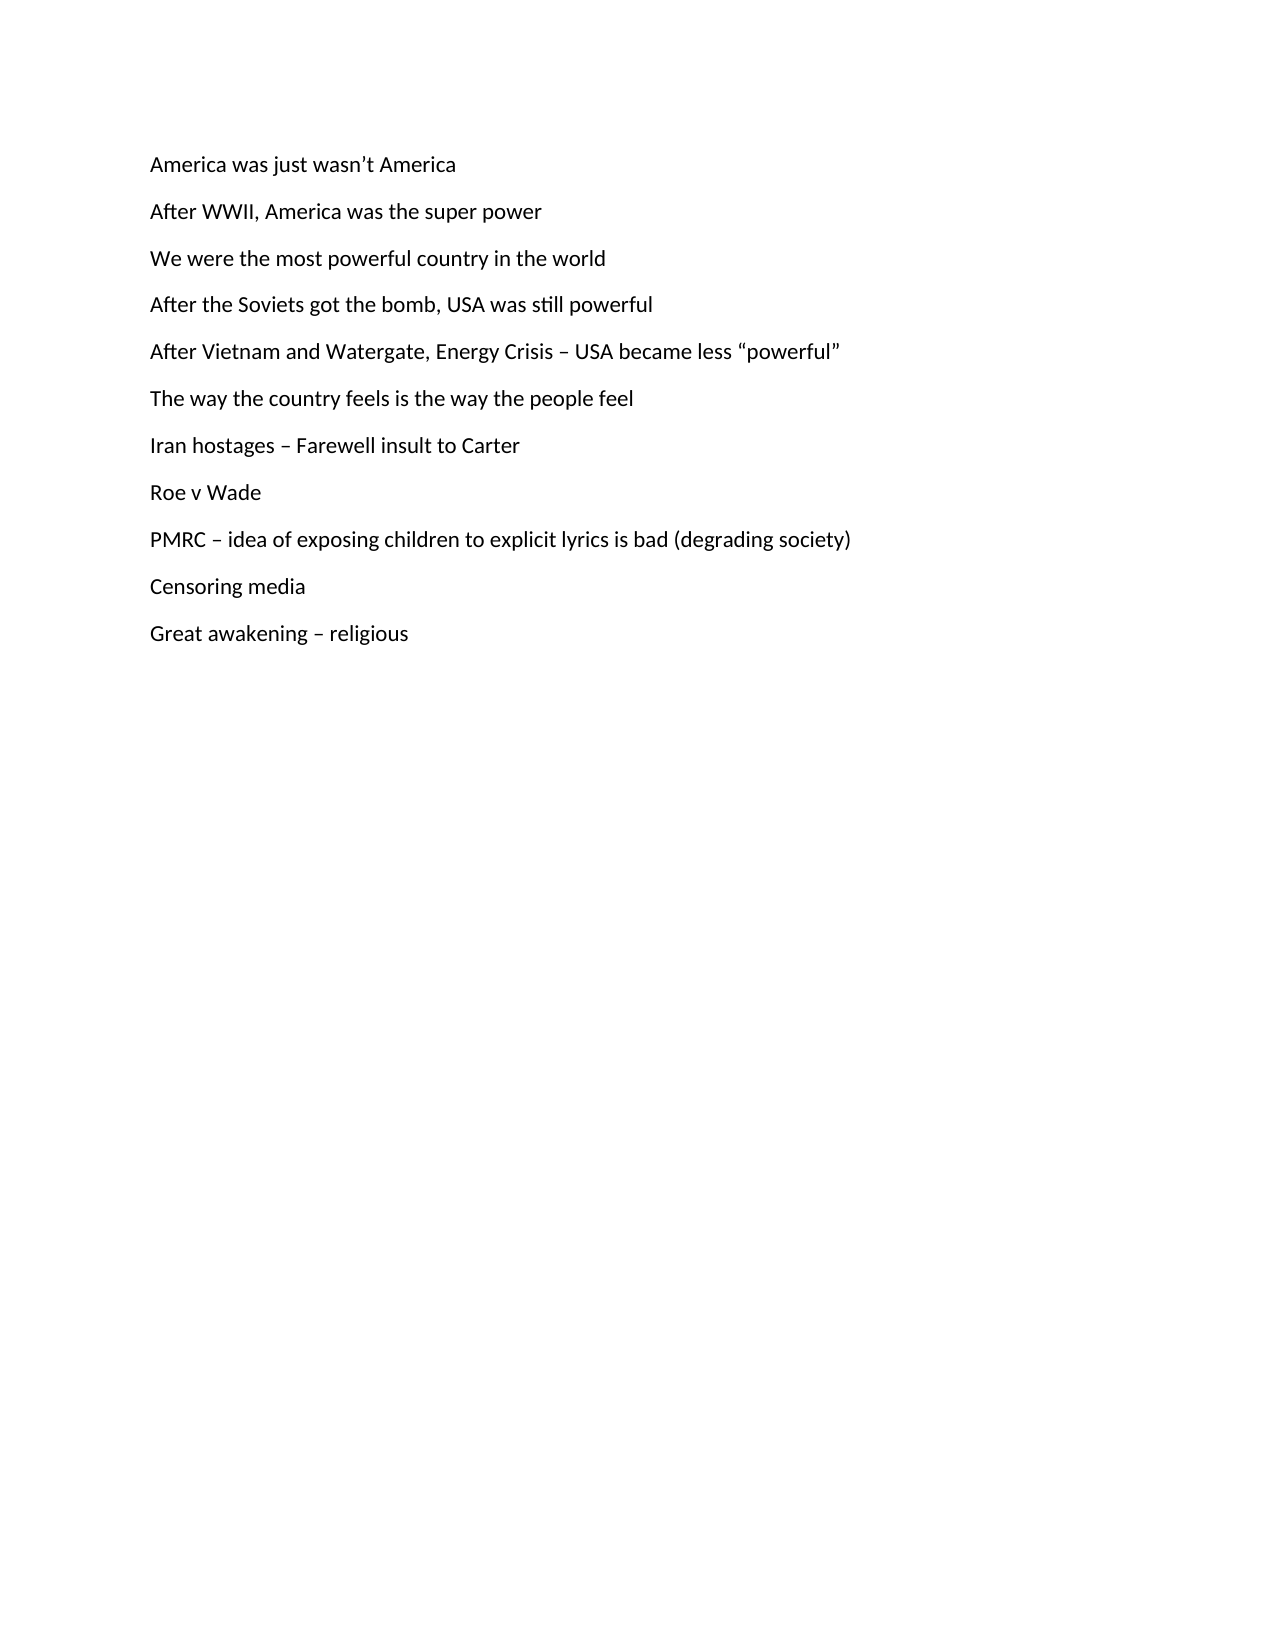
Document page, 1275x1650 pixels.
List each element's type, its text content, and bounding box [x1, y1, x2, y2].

text After WWII, America was the super power [150, 197, 1125, 225]
text Iran hostages – Farewell insult to Carter [150, 431, 1125, 459]
text After the Soviets got the bomb, USA was still powerful [150, 291, 1125, 319]
text Censoring media [150, 572, 1125, 600]
text The way the country feels is the way the people feel [150, 384, 1125, 412]
text America was just wasn’t America [150, 150, 1125, 178]
text PMRC – idea of exposing children to explicit lyrics is bad (degrading society) [150, 525, 1125, 553]
text Great awakening – religious [150, 619, 1125, 647]
text We were the most powerful country in the world [150, 244, 1125, 272]
text After Vietnam and Watergate, Energy Crisis – USA became less “powerful” [150, 337, 1125, 366]
text Roe v Wade [150, 478, 1125, 506]
